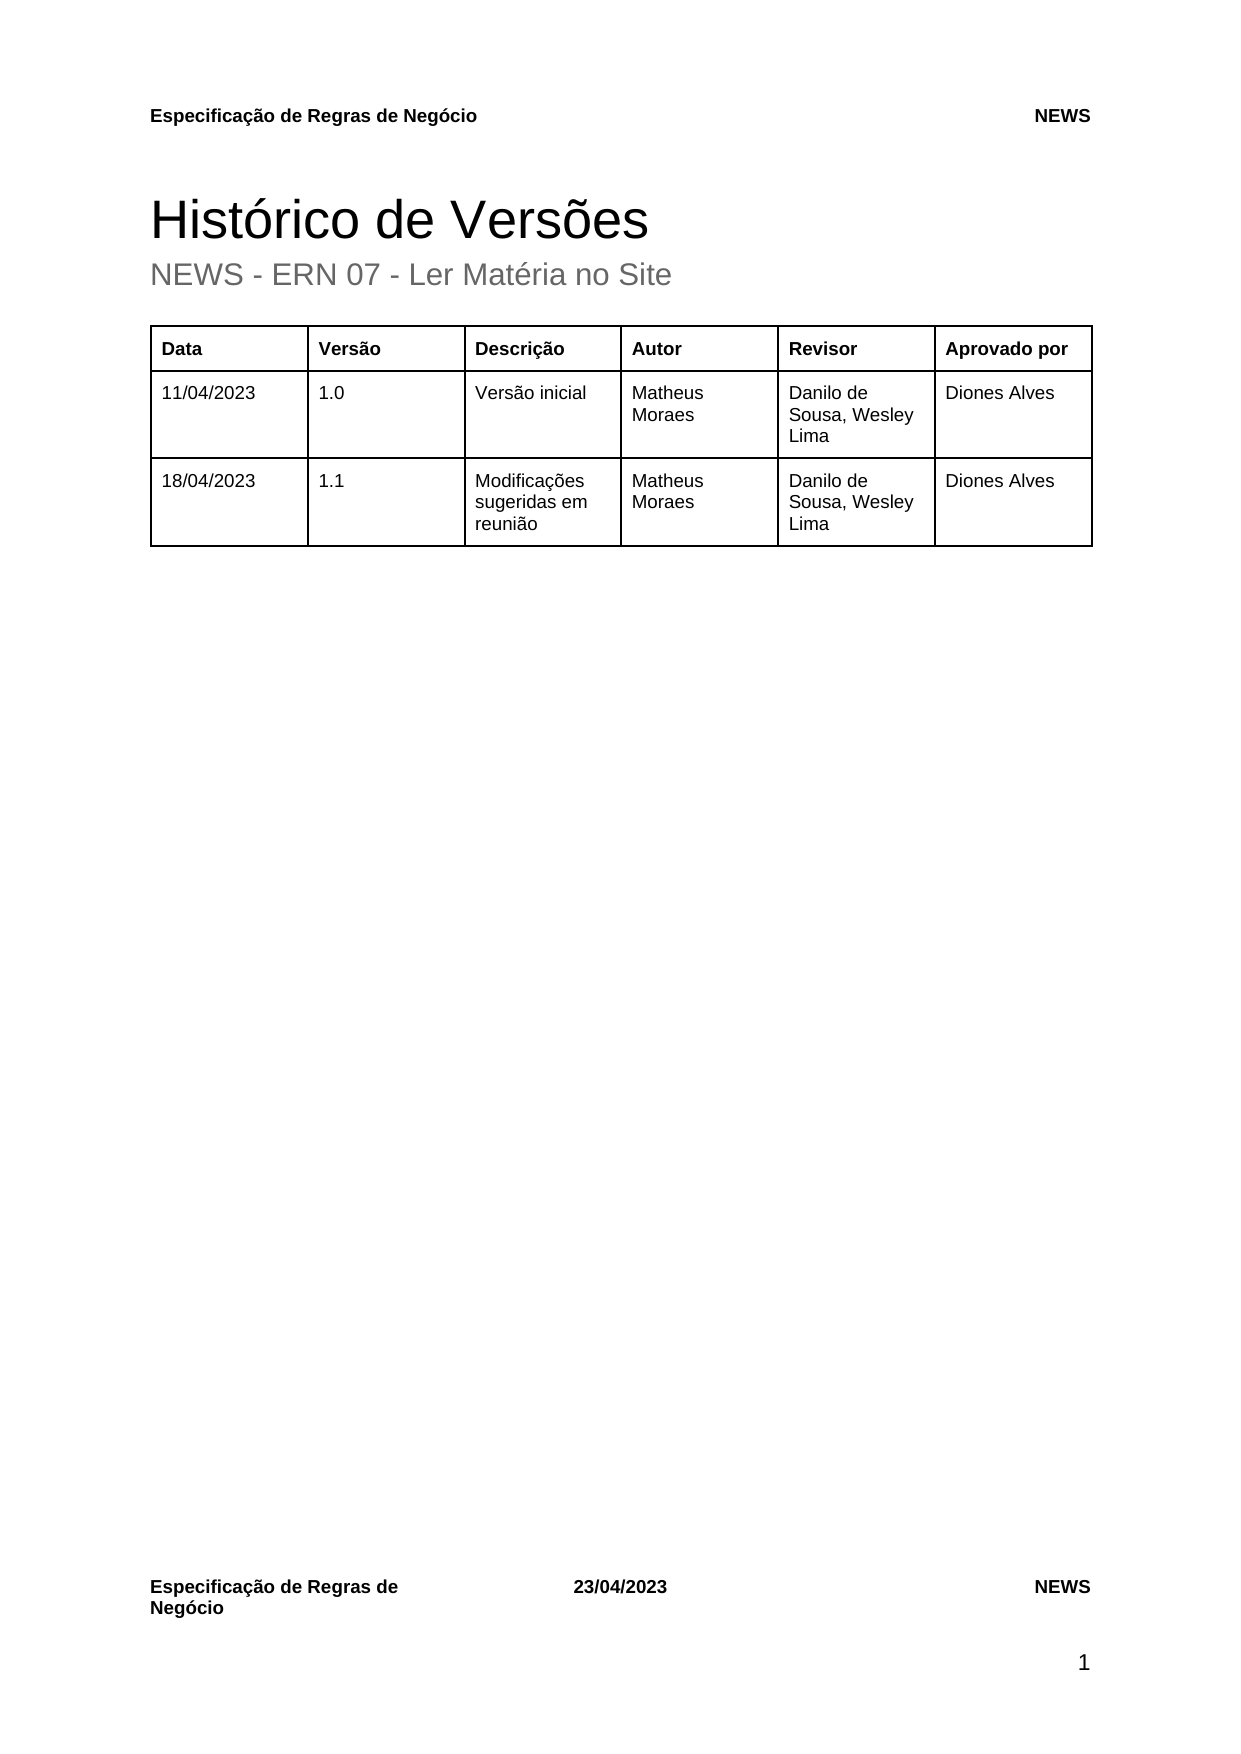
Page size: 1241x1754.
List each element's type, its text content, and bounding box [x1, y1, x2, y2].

table_header Data [152, 327, 307, 369]
table_cell Danilo de Sousa, Wesley Lima [779, 372, 934, 457]
table_header Revisor [779, 327, 934, 369]
table_cell 18/04/2023 [152, 459, 307, 545]
table_header Autor [622, 327, 777, 369]
table_cell 11/04/2023 [152, 372, 307, 457]
table_cell Modificações sugeridas em reunião [466, 459, 620, 545]
table_cell 1.1 [309, 459, 464, 545]
table_cell Diones Alves [936, 459, 1091, 545]
table_cell Versão inicial [466, 372, 620, 457]
table_header Aprovado por [936, 327, 1091, 369]
table_cell Diones Alves [936, 372, 1091, 457]
table_cell Danilo de Sousa, Wesley Lima [779, 459, 934, 545]
title Histórico de Versões [150, 187, 1090, 249]
table_cell 1.0 [309, 372, 464, 457]
table_header Descrição [466, 327, 620, 369]
table_cell Matheus Moraes [622, 459, 777, 545]
table_cell Matheus Moraes [622, 372, 777, 457]
table_header Versão [309, 327, 464, 369]
subtitle NEWS - ERN 07 - Ler Matéria no Site [150, 256, 1090, 292]
